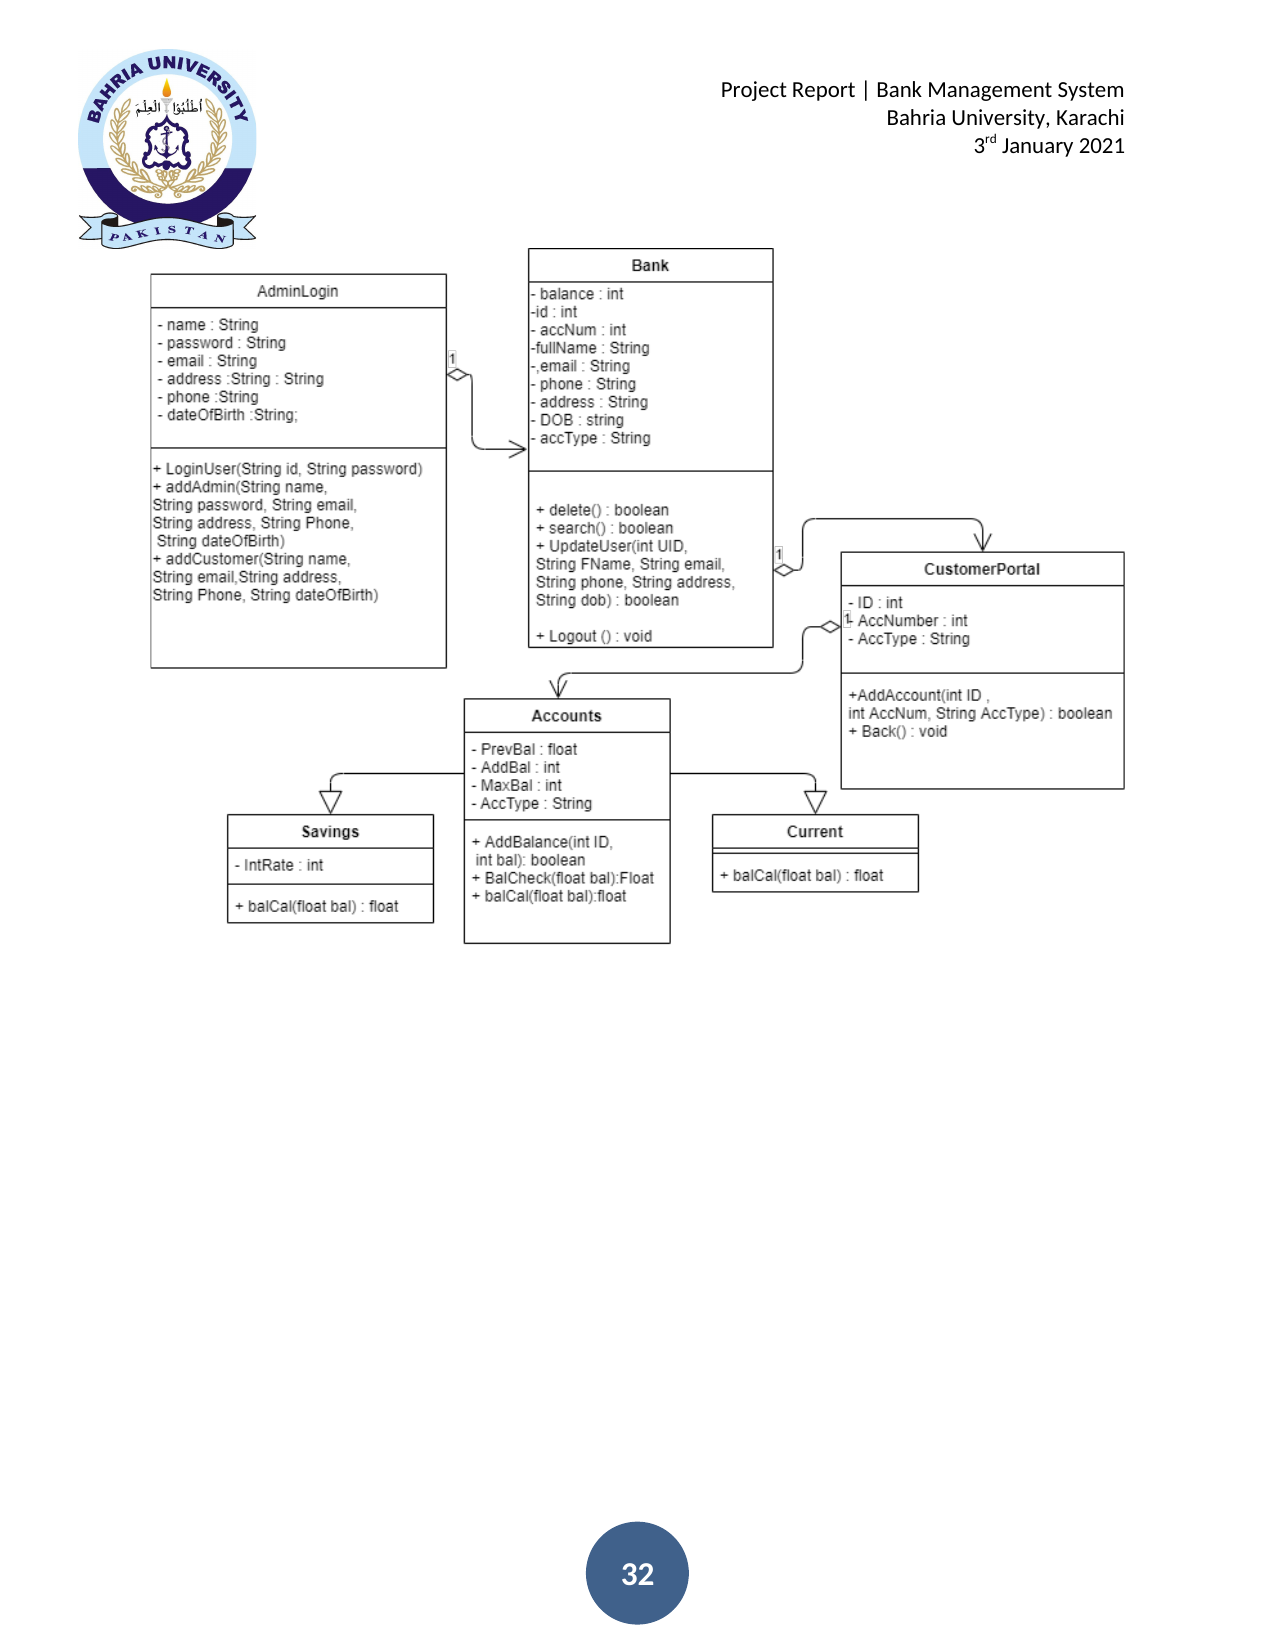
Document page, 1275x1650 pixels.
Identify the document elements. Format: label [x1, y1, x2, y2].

picture [78, 49, 1125, 948]
